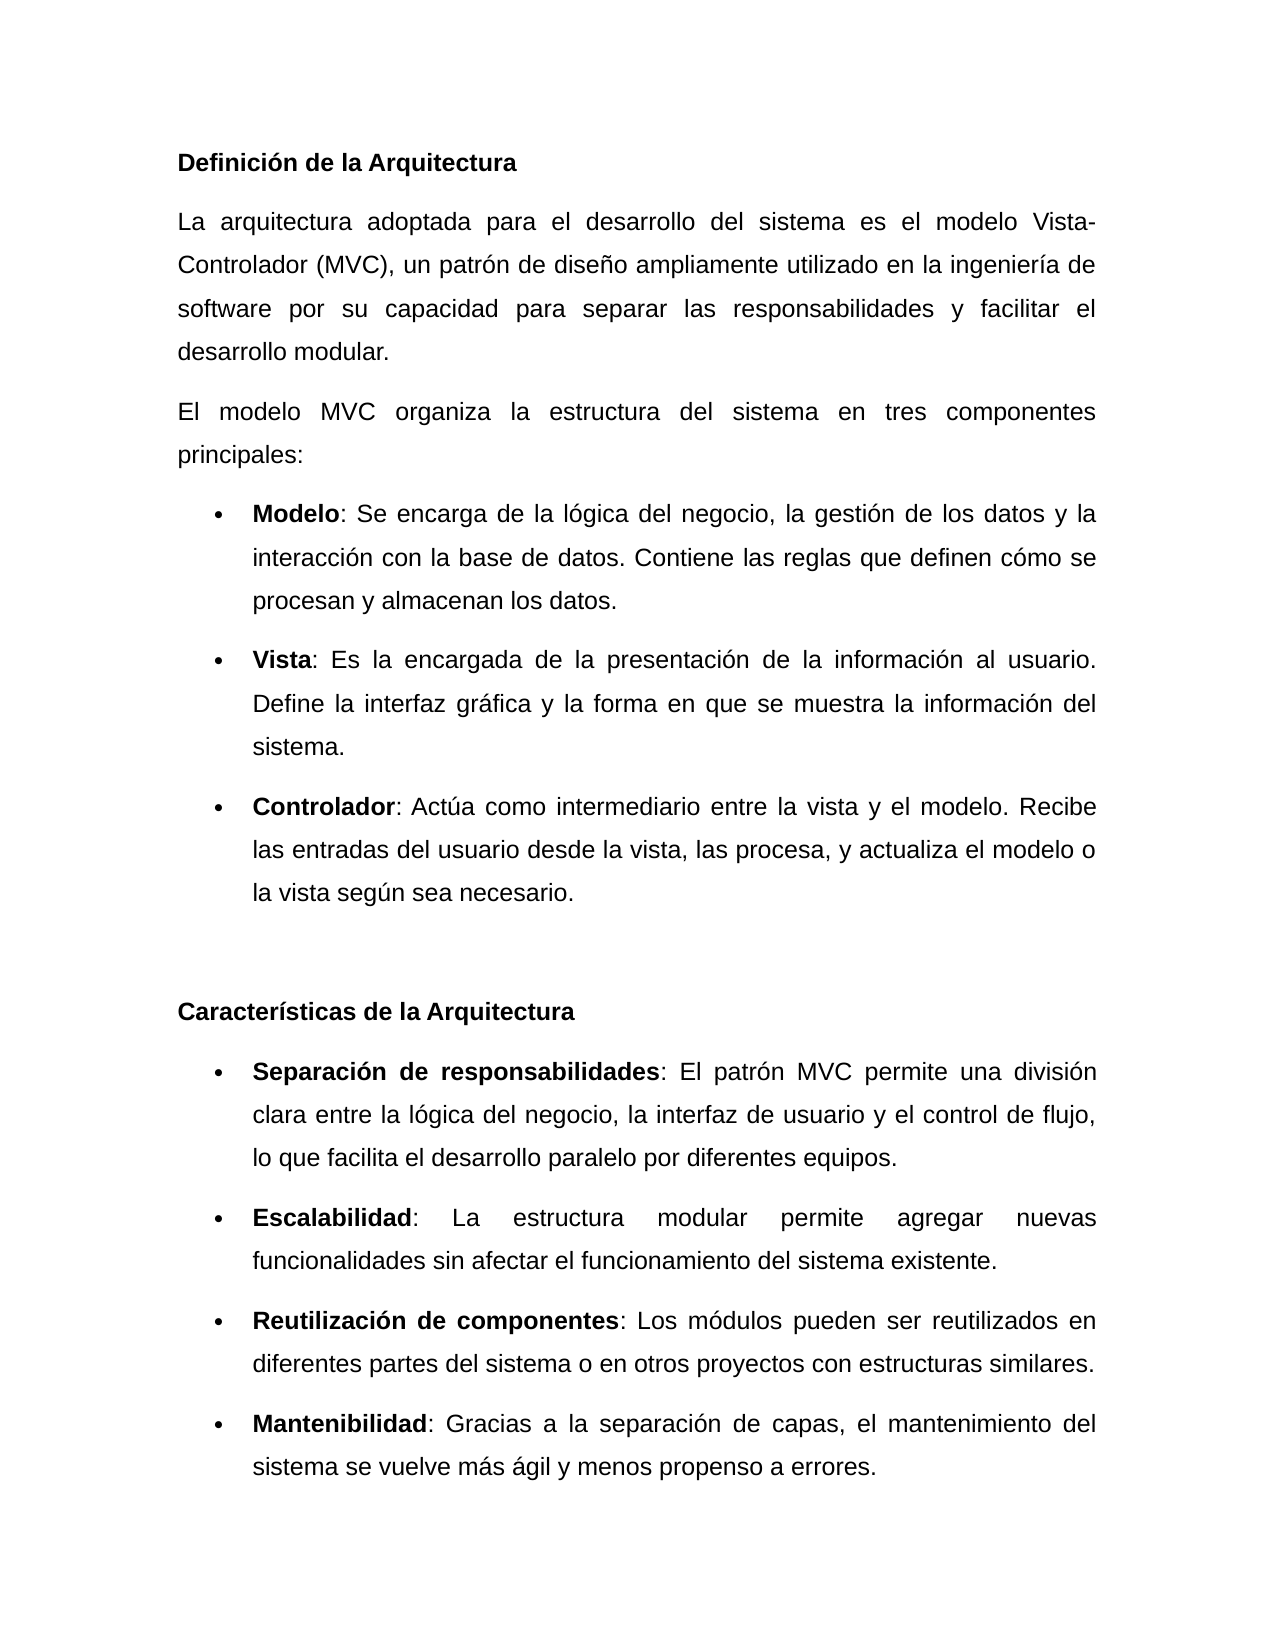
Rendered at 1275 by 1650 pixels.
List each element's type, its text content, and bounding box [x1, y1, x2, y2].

list Mantenibilidad: Gracias a la separación de capas, el mantenimiento del sistema se vuelve más ágil y menos propenso a errores. [215, 1409, 1098, 1481]
list Escalabilidad: La estructura modular permite agregar nuevas funcionalidades sin afectar el funcionamiento del sistema existente. [215, 1203, 1098, 1275]
list Modelo: Se encarga de la lógica del negocio, la gestión de los datos y la interacción con la base de datos. Contiene las reglas que definen cómo se procesan y almacenan los datos. [215, 499, 1098, 614]
list Reutilización de componentes: Los módulos pueden ser reutilizados en diferentes partes del sistema o en otros proyectos con estructuras similares. [215, 1306, 1098, 1378]
text La arquitectura adoptada para el desarrollo del sistema es el modelo Vista-Controlador (MVC), un patrón de diseño ampliamente utilizado en la ingeniería de software por su capacidad para separar las responsabilidades y facilitar el desarrollo modular. [177, 207, 1098, 366]
list Separación de responsabilidades: El patrón MVC permite una división clara entre la lógica del negocio, la interfaz de usuario y el control de flujo, lo que facilita el desarrollo paralelo por diferentes equipos. [215, 1057, 1098, 1172]
text Definición de la Arquitectura [177, 148, 1098, 176]
list Vista: Es la encargada de la presentación de la información al usuario. Define la interfaz gráfica y la forma en que se muestra la información del sistema. [215, 646, 1098, 761]
list Controlador: Actúa como intermediario entre la vista y el modelo. Recibe las entradas del usuario desde la vista, las procesa, y actualiza el modelo o la vista según sea necesario. [215, 792, 1098, 907]
text El modelo MVC organiza la estructura del sistema en tres componentes principales: [177, 397, 1098, 468]
text Características de la Arquitectura [177, 997, 1098, 1026]
